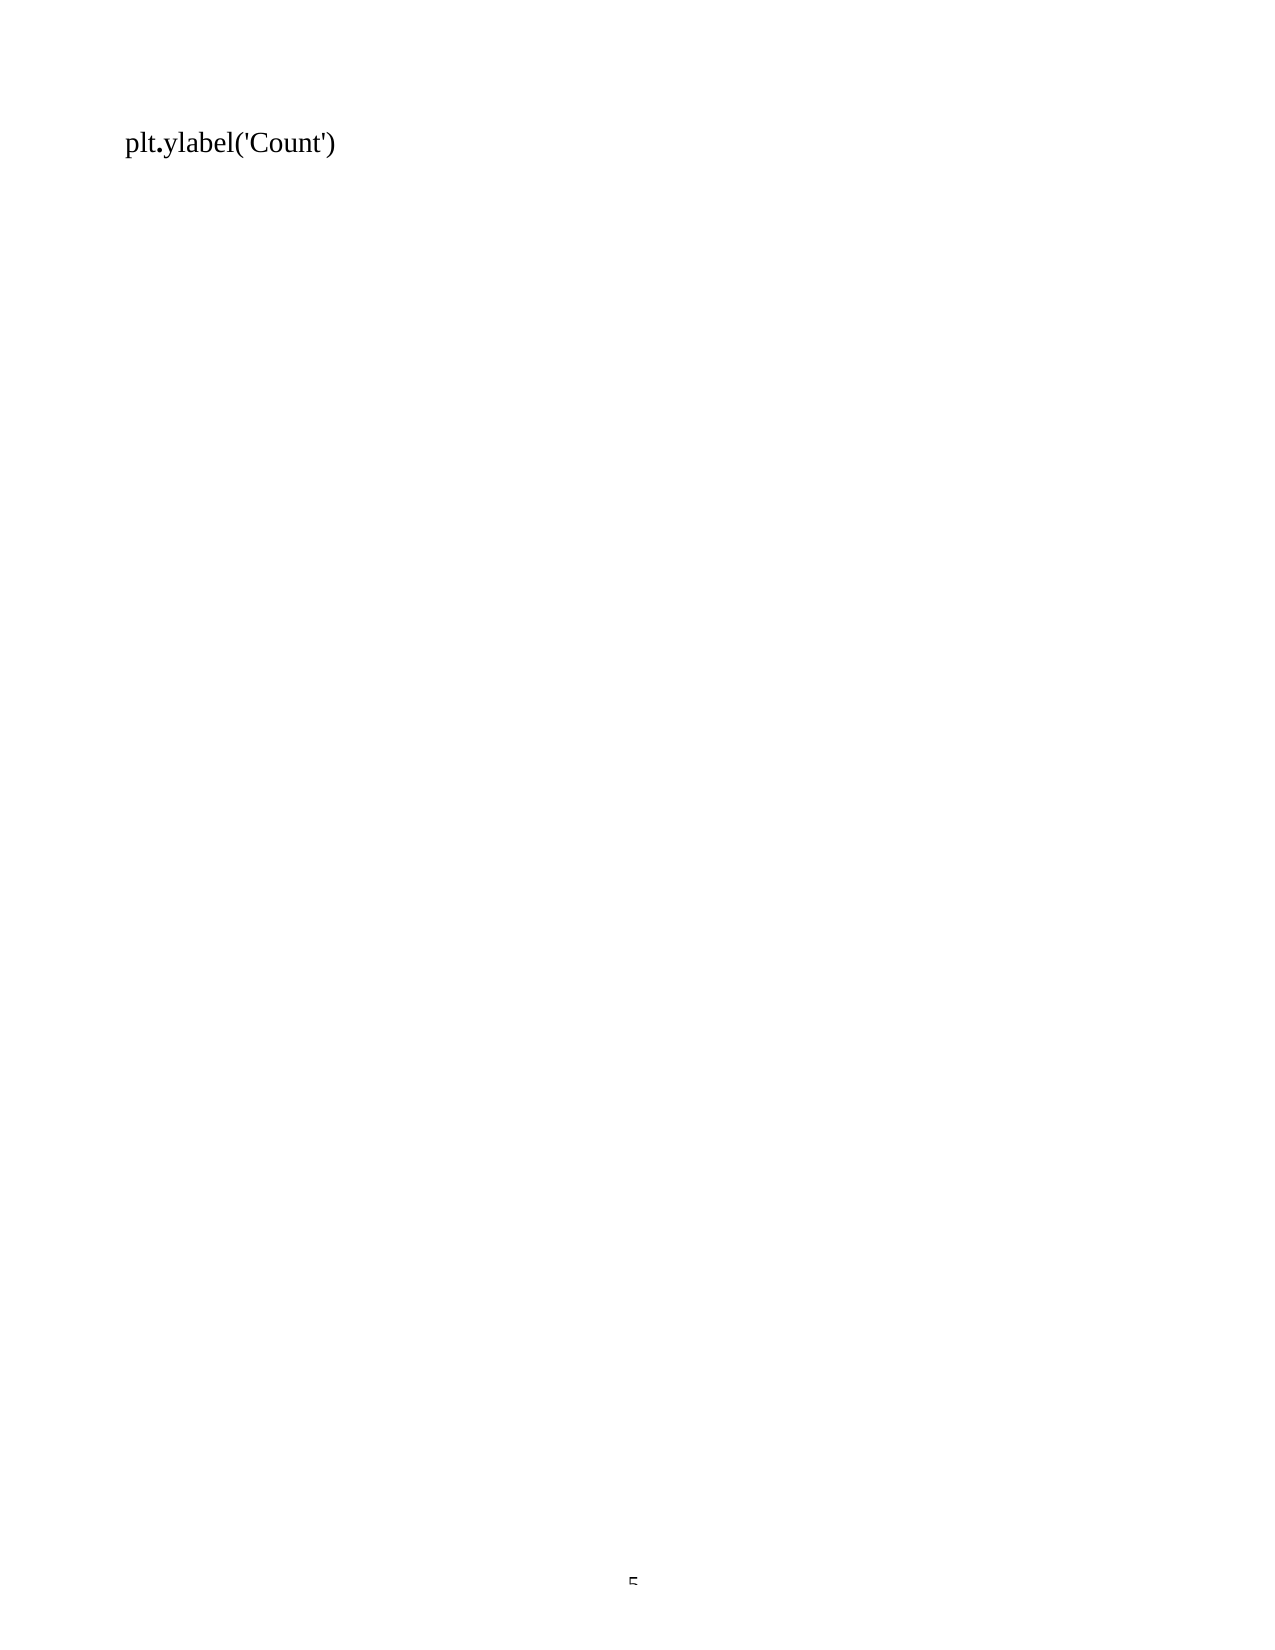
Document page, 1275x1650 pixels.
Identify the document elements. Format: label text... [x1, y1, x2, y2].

text plt.ylabel('Count') [125, 125, 1273, 158]
